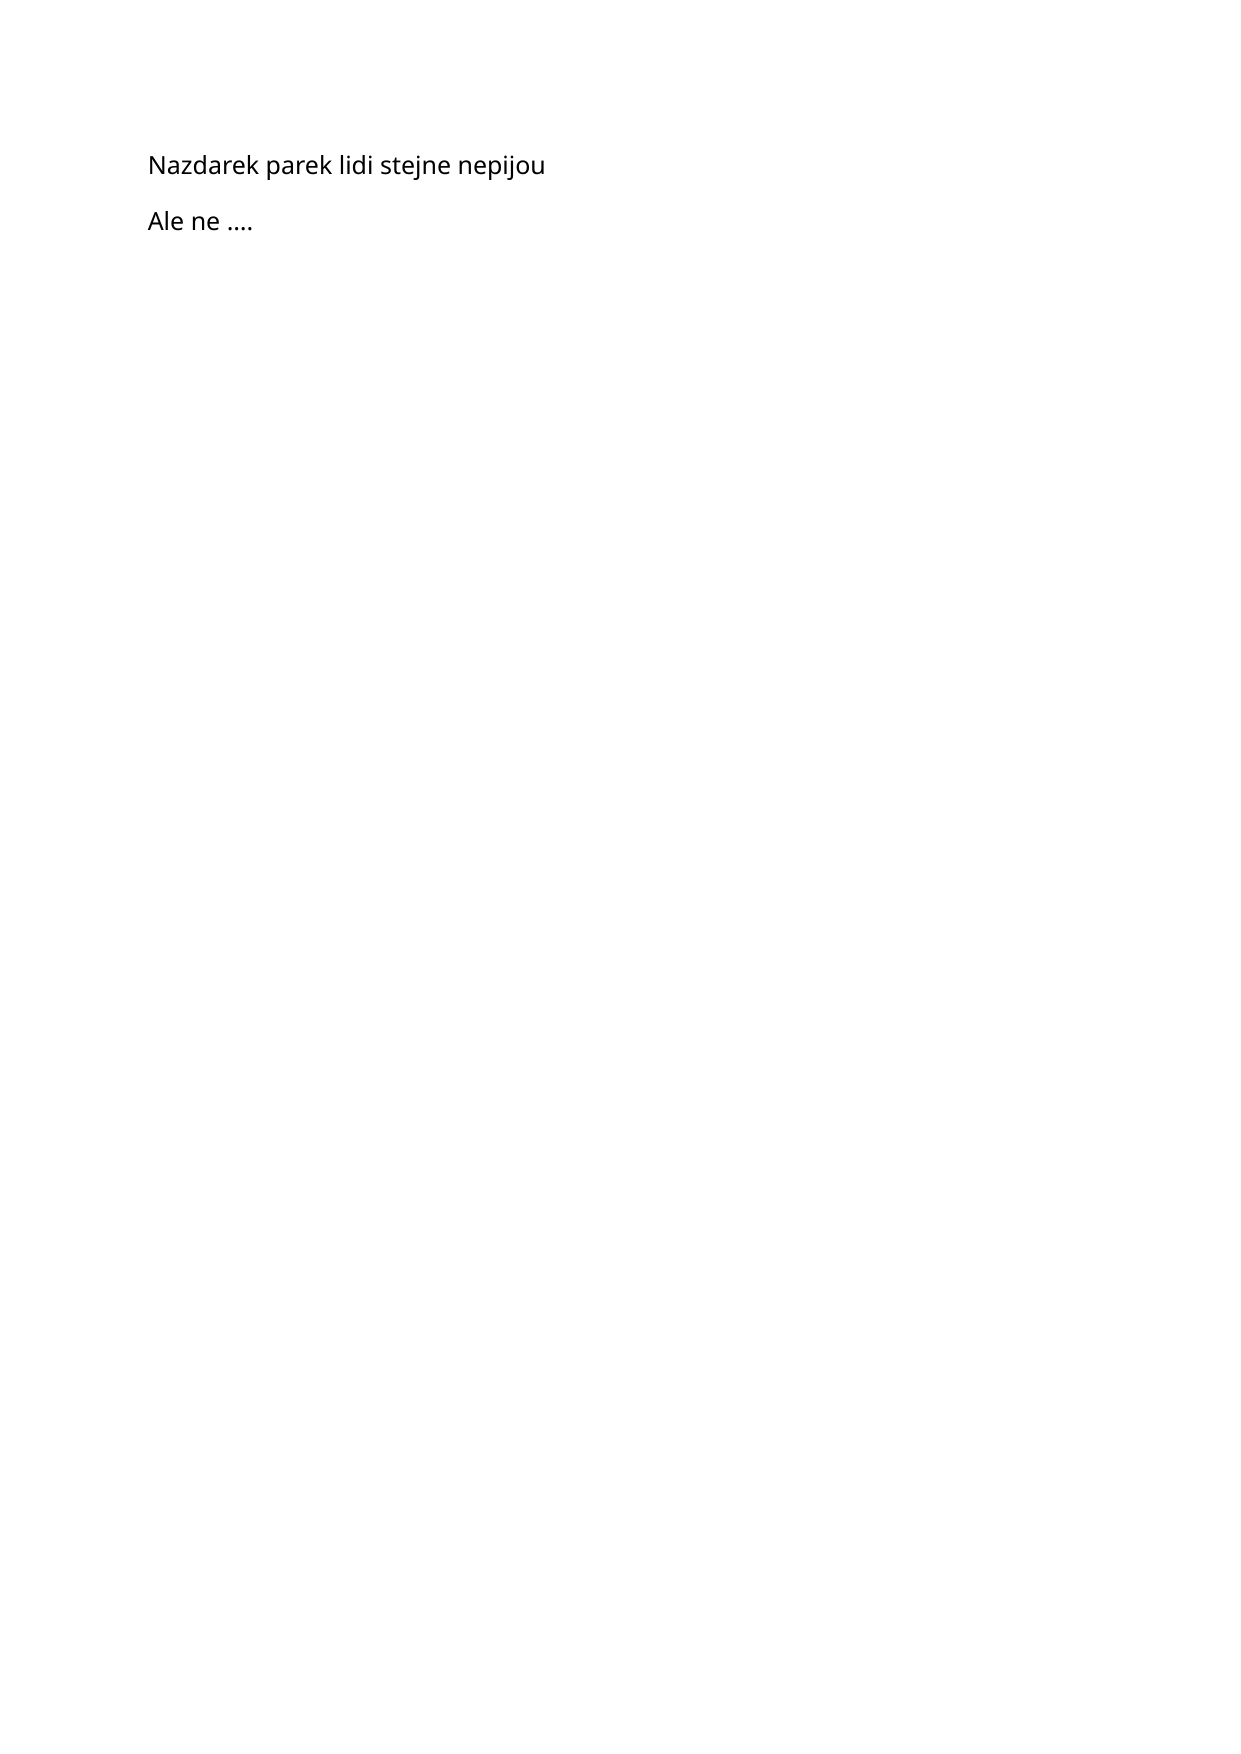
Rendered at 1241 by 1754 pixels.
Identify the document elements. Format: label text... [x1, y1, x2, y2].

text Nazdarek parek lidi stejne nepijou [148, 148, 1093, 182]
text Ale ne …. [148, 203, 1093, 237]
